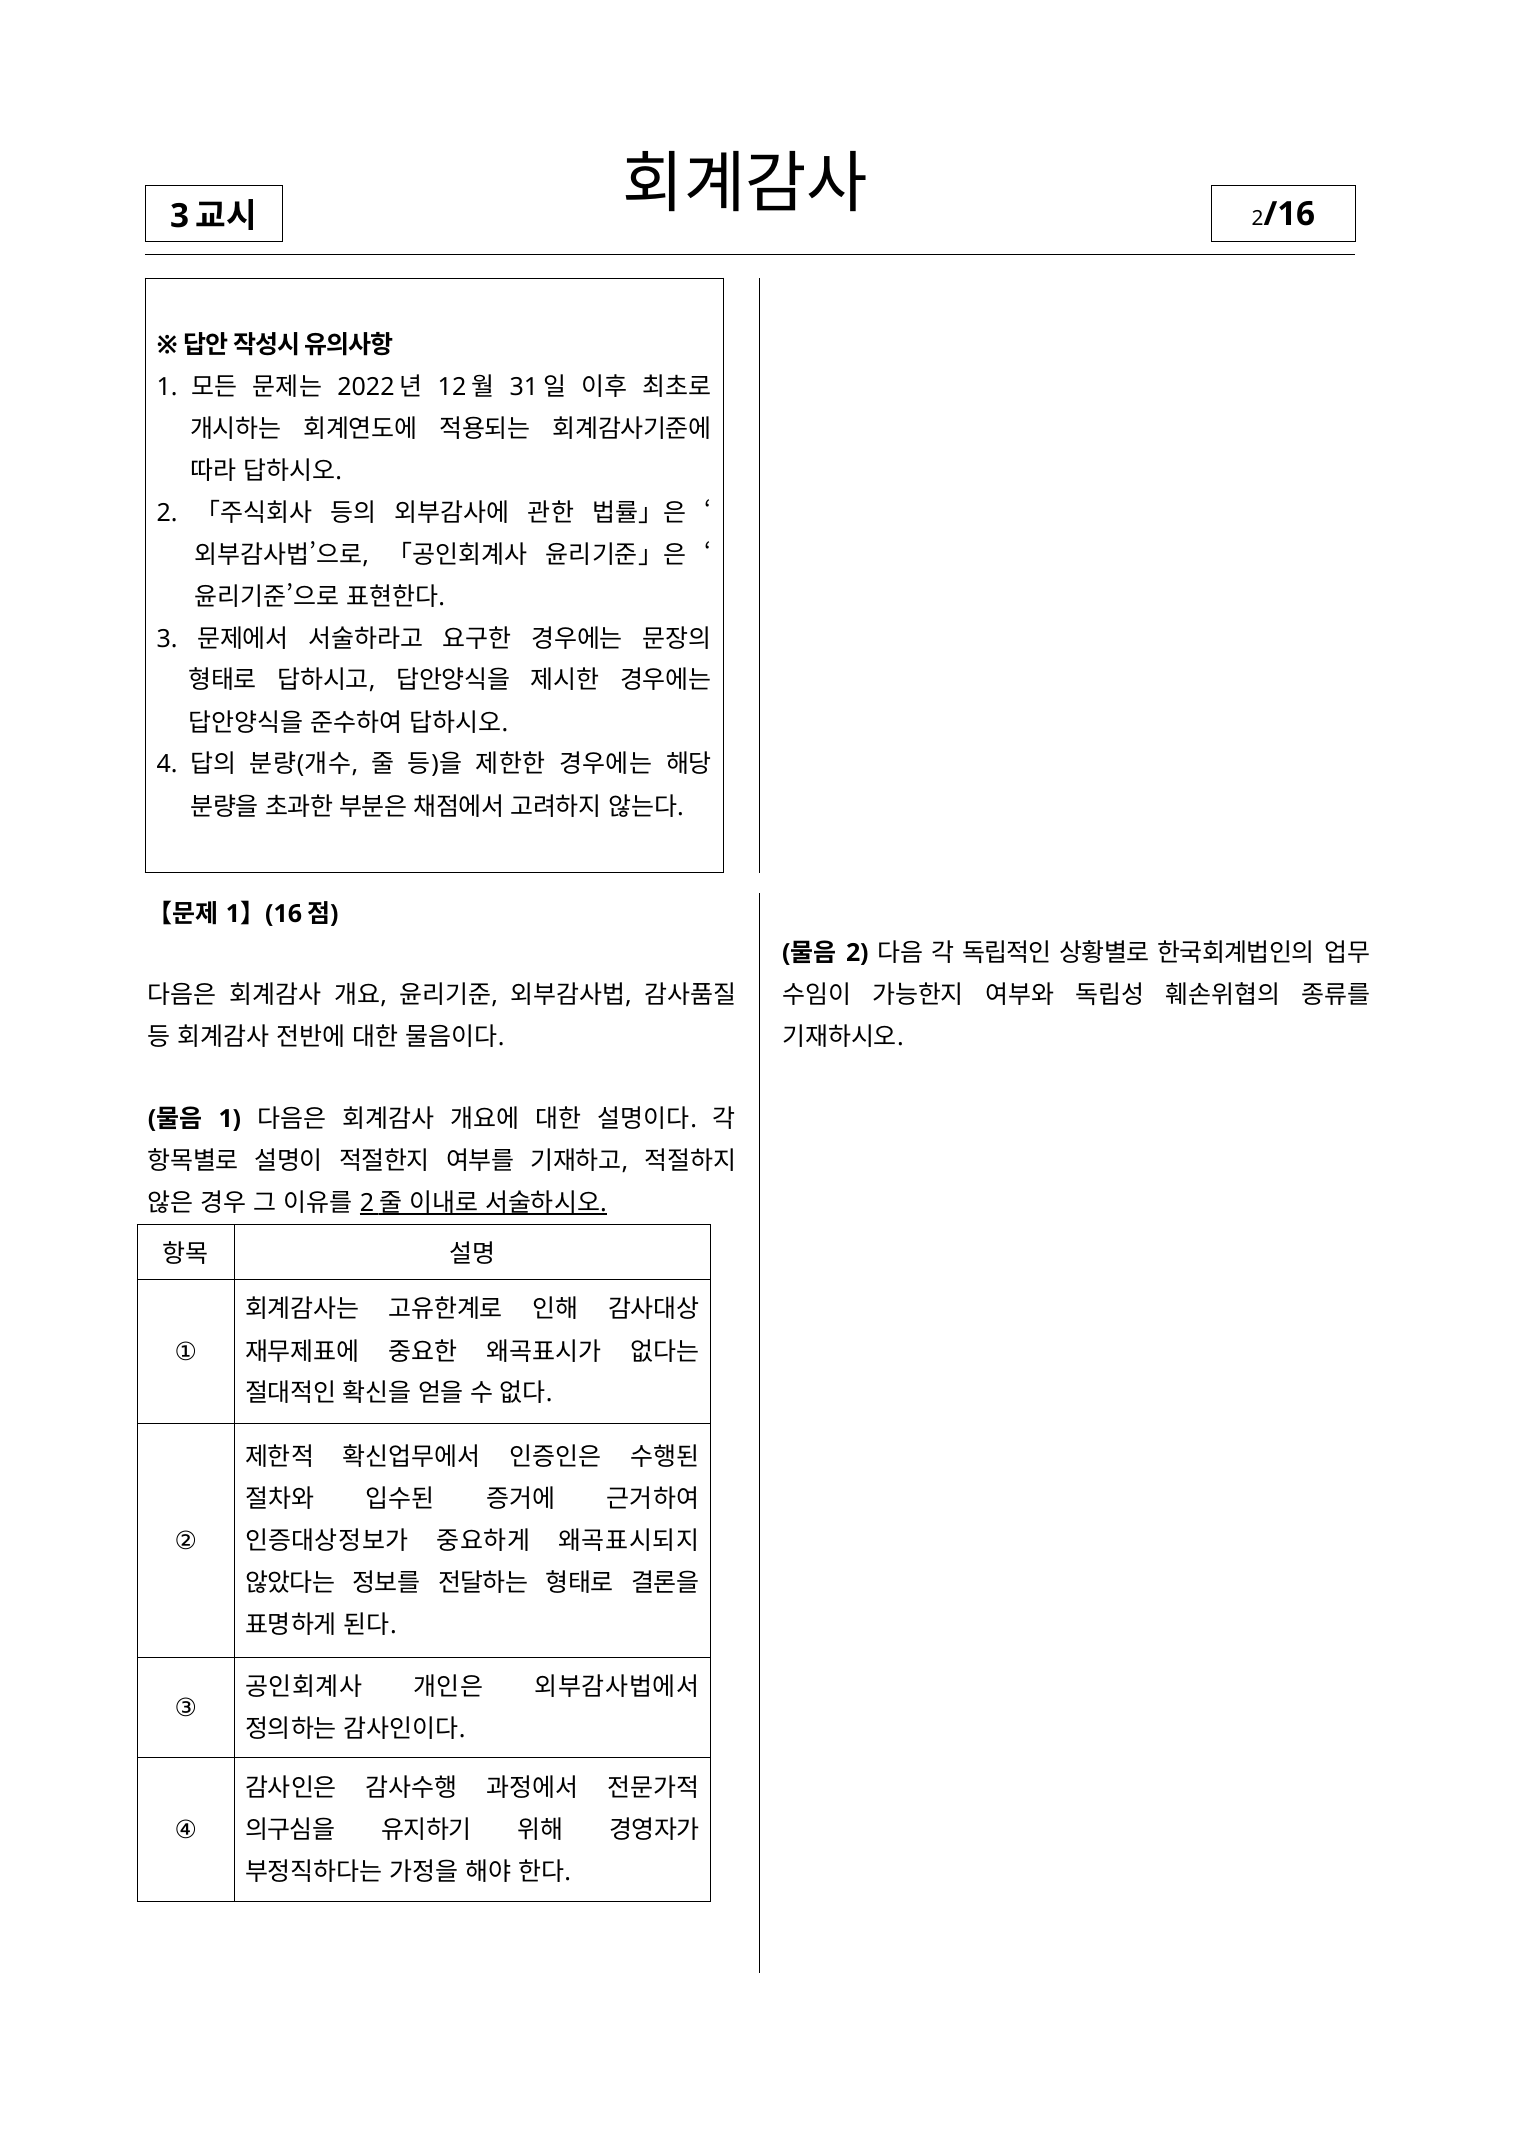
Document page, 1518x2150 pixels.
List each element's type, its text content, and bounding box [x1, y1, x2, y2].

text (물음 1) 다음은 회계감사 개요에 대한 설명이다. 각 항목별로 설명이 적절한지 여부를 기재하고, 적절하지 않은 경우 그 이유를 2줄 이내로 서술하시오. [148, 1098, 736, 1218]
table_cell 회계감사는 고유한계로 인해 감사대상 재무제표에 중요한 왜곡표시가 없다는 절대적인 확신을 얻을 수 없다. [235, 1280, 710, 1423]
table_cell ② [138, 1424, 234, 1657]
table_cell ③ [138, 1658, 234, 1757]
table_cell 감사인은 감사수행 과정에서 전문가적 의구심을 유지하기 위해 경영자가 부정직하다는 가정을 해야 한다. [235, 1758, 710, 1901]
table_header ※ 답안 작성시 유의사항 1. 모든 문제는 2022년 12월 31일 이후 최초로 개시하는 회계연도에 적용되는 회계감사기준에 따라 답하시오. 2. 「주식회사 등의 외부감사에 관한 법률」은 ‘외부감사법’으로, 「공인회계사 윤리기준」은 ‘윤리기준’으로 표현한다. 3. 문제에서 서술하라고 요구한 경우에는 문장의 형태로 답하시고, 답안양식을 제시한 경우에는 답안양식을 준수하여 답하시오. 4. 답의 분량(개수, 줄 등)을 제한한 경우에는 해당 분량을 초과한 부분은 채점에서 고려하지 않는다. [146, 279, 723, 872]
table_cell 제한적 확신업무에서 인증인은 수행된 절차와 입수된 증거에 근거하여 인증대상정보가 중요하게 왜곡표시되지 않았다는 정보를 전달하는 형태로 결론을 표명하게 된다. [235, 1424, 710, 1657]
table_header 항목 [138, 1225, 234, 1278]
table_cell ① [138, 1280, 234, 1423]
text (물음 2) 다음 각 독립적인 상황별로 한국회계법인의 업무 수임이 가능한지 여부와 독립성 훼손위협의 종류를 기재하시오. [782, 933, 1370, 1053]
text 다음은 회계감사 개요, 윤리기준, 외부감사법, 감사품질 등 회계감사 전반에 대한 물음이다. [148, 975, 736, 1053]
table_cell 공인회계사 개인은 외부감사법에서 정의하는 감사인이다. [235, 1658, 710, 1757]
table_header 설명 [235, 1225, 710, 1278]
table_cell ④ [138, 1758, 234, 1901]
text 【문제 1】(16점) [148, 893, 736, 929]
